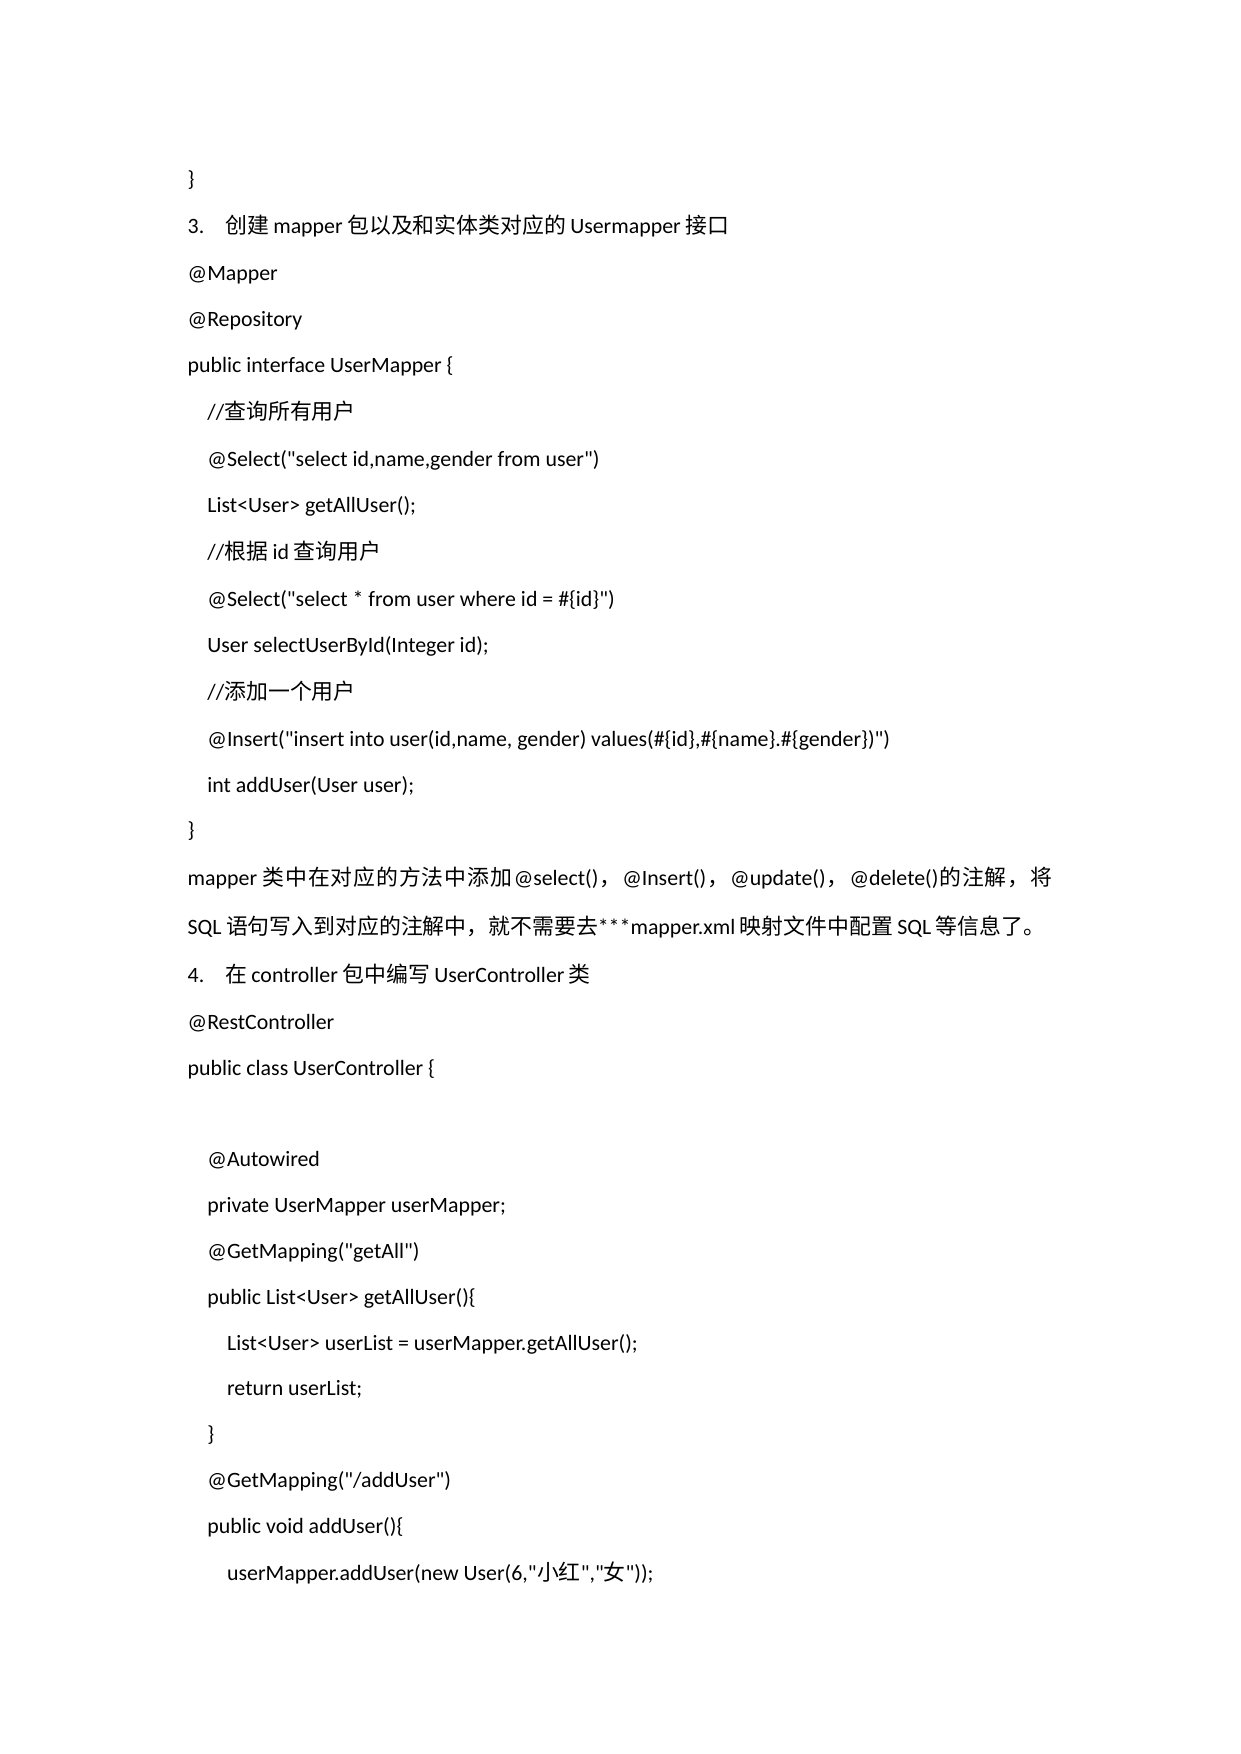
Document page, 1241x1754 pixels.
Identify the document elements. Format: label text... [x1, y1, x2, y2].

text userMapper.addUser(new User(6,"小红","女")); [187, 1555, 1053, 1587]
text //根据id查询用户 [187, 534, 1053, 566]
text @GetMapping("getAll") [187, 1234, 1053, 1267]
text List<User> userList = userMapper.getAllUser(); [187, 1326, 1053, 1358]
text @RestController [187, 1005, 1053, 1037]
text @Repository [187, 302, 1053, 334]
text } [187, 1417, 1053, 1450]
text @Insert("insert into user(id,name, gender) values(#{id},#{name}.#{gender})") [187, 722, 1053, 754]
text } [187, 814, 1053, 846]
text mapper类中在对应的方法中添加@select()，@Insert()，@update()，@delete()的注解，将SQL语句写入到对应的注解中，就不需要去***mapper.xml映射文件中配置SQL等信息了。 [187, 859, 1053, 941]
list 在controller包中编写UserController类 [187, 957, 1053, 989]
text //添加一个用户 [187, 674, 1053, 706]
text return userList; [187, 1372, 1053, 1404]
text //查询所有用户 [187, 394, 1053, 426]
list 创建mapper包以及和实体类对应的Usermapper接口 [187, 208, 1053, 240]
text public interface UserMapper { [187, 348, 1053, 380]
text @Mapper [187, 256, 1053, 289]
text List<User> getAllUser(); [187, 488, 1053, 520]
text User selectUserById(Integer id); [187, 628, 1053, 660]
text int addUser(User user); [187, 768, 1053, 800]
text public List<User> getAllUser(){ [187, 1280, 1053, 1312]
text public class UserController { [187, 1051, 1053, 1083]
text @Autowired [187, 1142, 1053, 1175]
text @GetMapping("/addUser") [187, 1463, 1053, 1496]
text @Select("select * from user where id = #{id}") [187, 582, 1053, 614]
text } [187, 162, 1053, 194]
text private UserMapper userMapper; [187, 1188, 1053, 1221]
text public void addUser(){ [187, 1509, 1053, 1542]
text @Select("select id,name,gender from user") [187, 442, 1053, 474]
